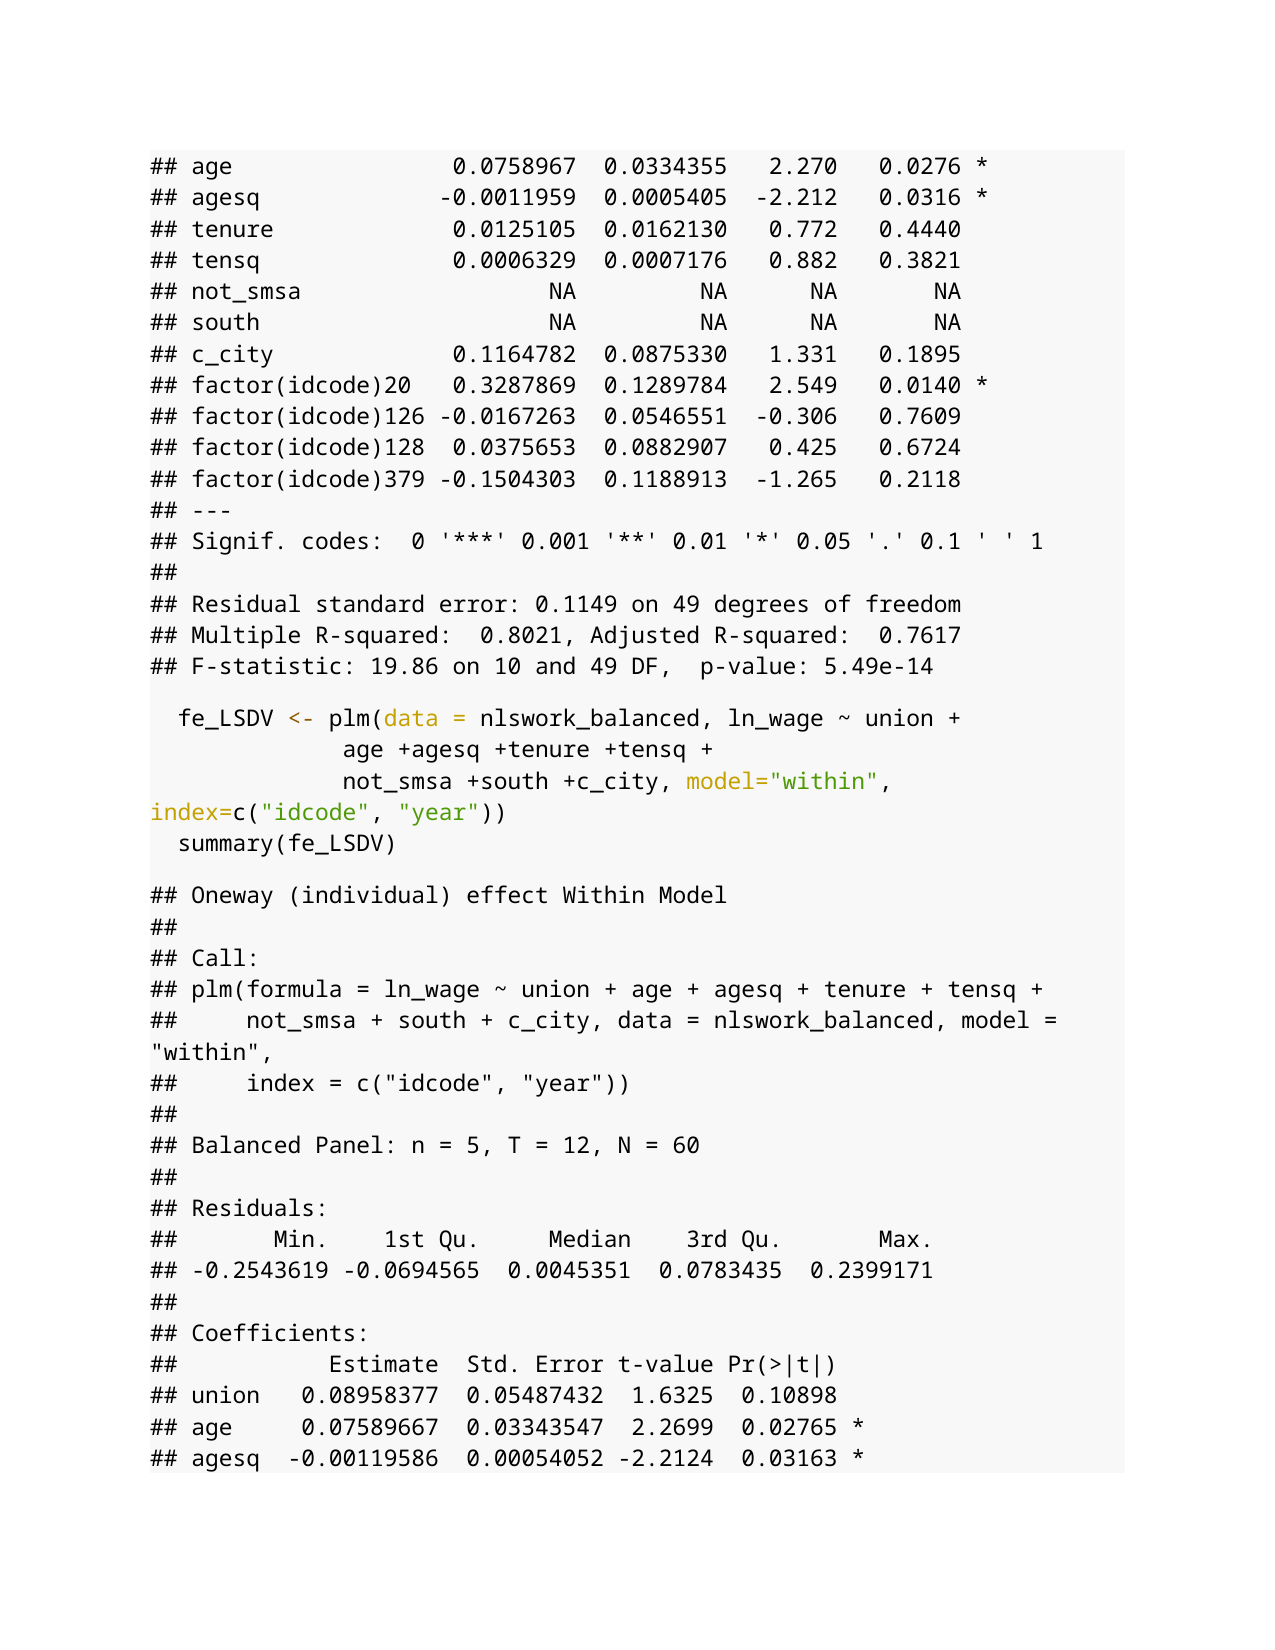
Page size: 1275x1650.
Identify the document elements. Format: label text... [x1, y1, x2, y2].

text fe_LSDV <- plm(data = nlswork_balanced, ln_wage ~ union + age +agesq +tenure +tensq + not_smsa +south +c_city, model="within", index=c("idcode", "year")) summary(fe_LSDV) [150, 702, 1125, 858]
